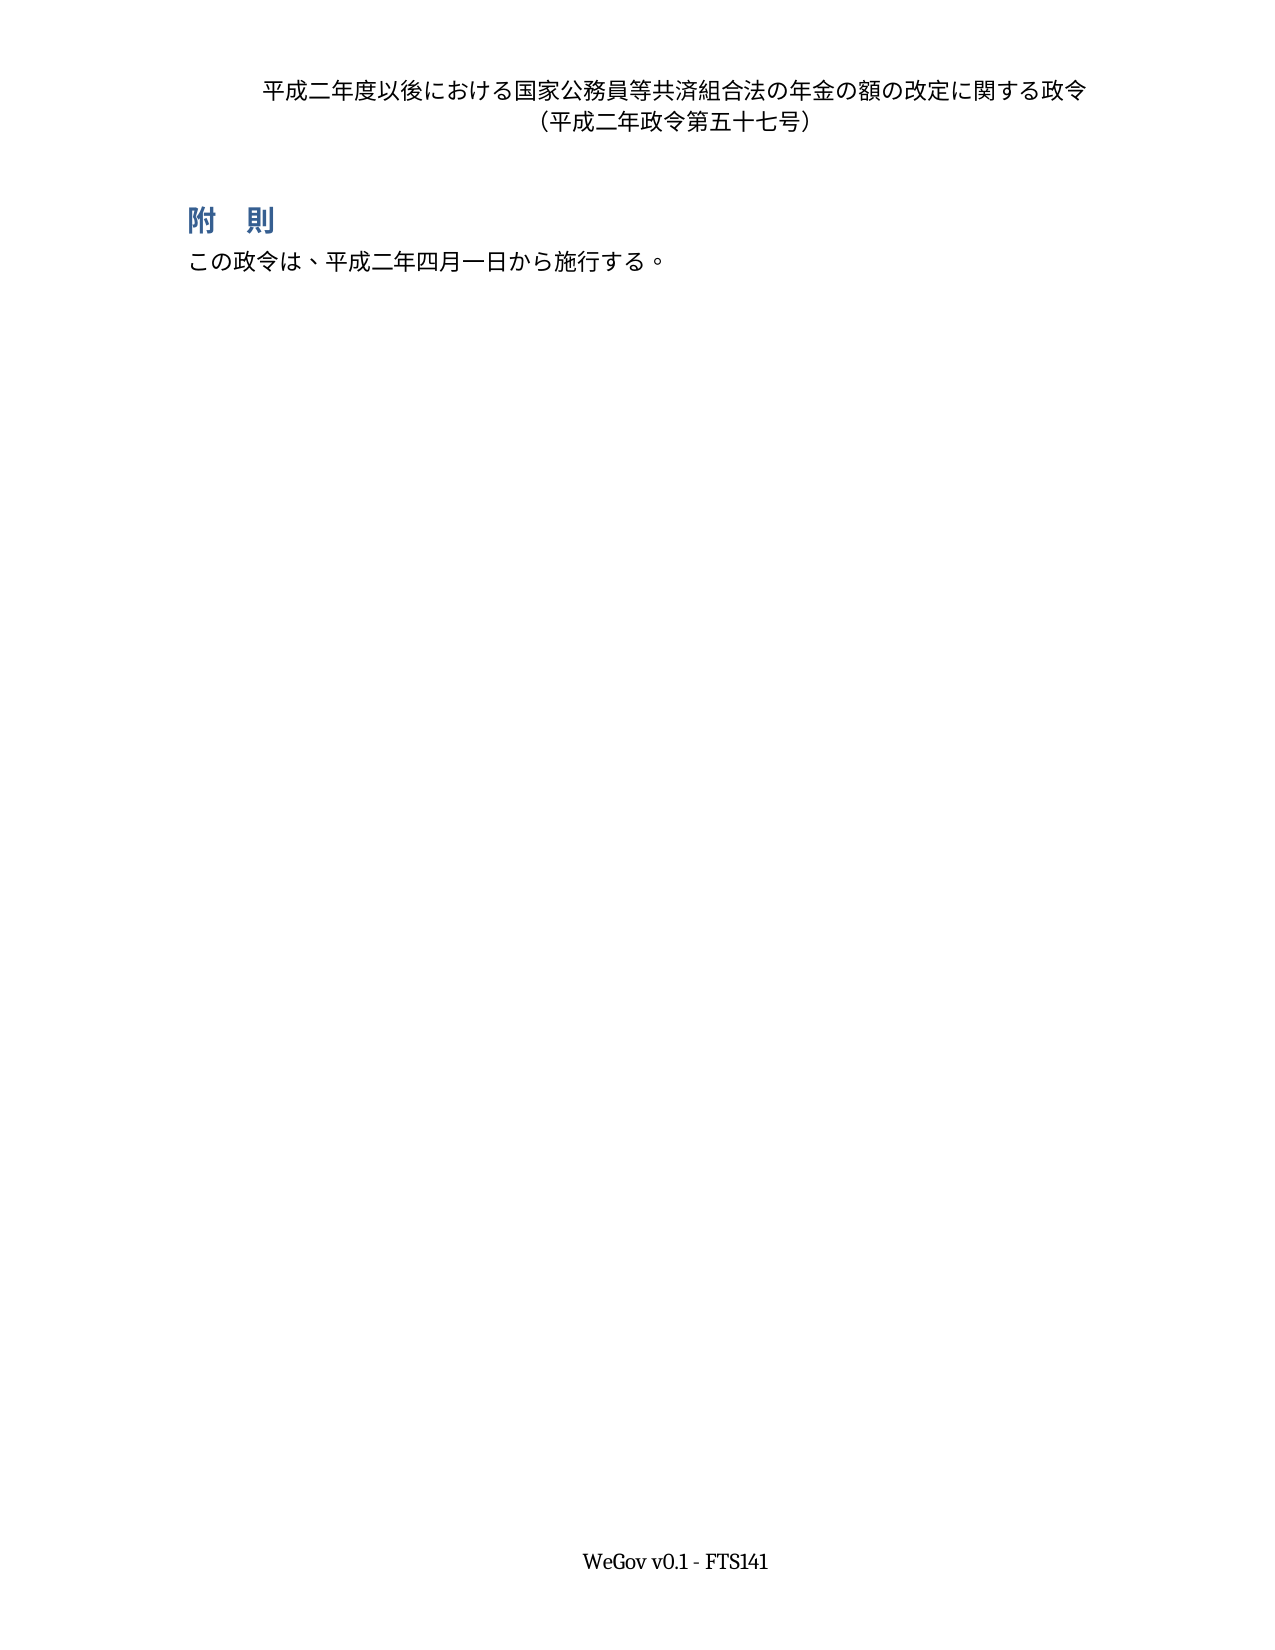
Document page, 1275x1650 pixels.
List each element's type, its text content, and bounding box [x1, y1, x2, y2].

text この政令は、平成二年四月一日から施行する。 [187, 246, 1087, 277]
subtitle 附 則 [187, 200, 1087, 240]
